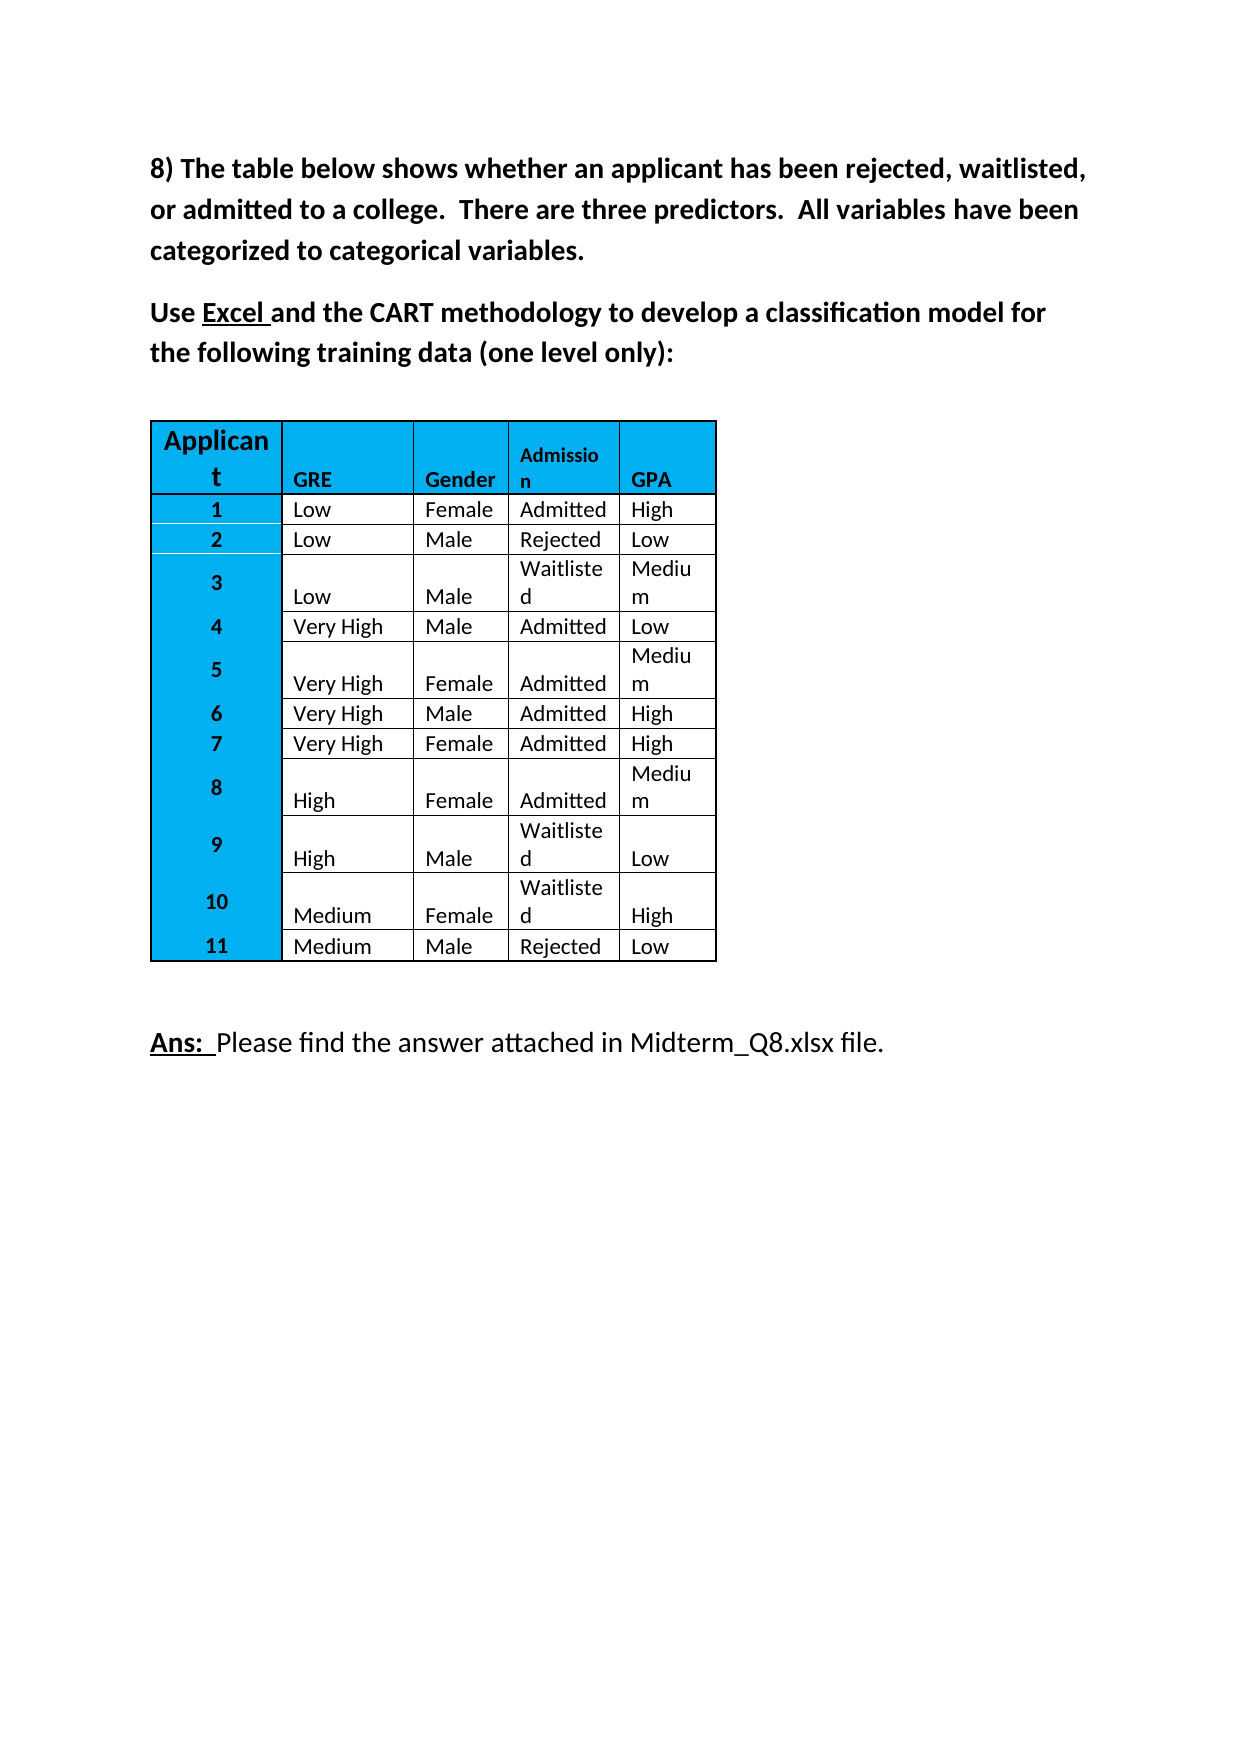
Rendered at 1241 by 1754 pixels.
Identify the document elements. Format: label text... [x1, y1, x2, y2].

table_header Admission [509, 422, 619, 493]
table_cell Medium [620, 642, 715, 698]
table_cell Female [414, 729, 508, 758]
table_cell Male [414, 699, 508, 728]
table_cell Very High [283, 699, 413, 728]
table_cell Rejected [509, 525, 619, 553]
table_cell Rejected [509, 930, 619, 960]
table_cell Male [414, 930, 508, 960]
table_cell Admitted [509, 759, 619, 815]
table_cell Very High [283, 612, 413, 641]
table_cell High [620, 729, 715, 758]
table_cell 2 [152, 524, 281, 553]
table_cell Low [620, 525, 715, 553]
table_cell High [283, 759, 413, 815]
table_cell Male [414, 525, 508, 553]
table_cell 11 [152, 929, 281, 960]
table_cell Waitlisted [509, 873, 619, 929]
table_header GPA [620, 422, 715, 493]
table_cell Medium [283, 930, 413, 960]
text 8) The table below shows whether an applicant has been rejected, waitlisted, or admitted to a college. There are three predictors. All variables have been categorized to categorical variables. [150, 150, 1090, 267]
table_cell Low [620, 612, 715, 641]
table_cell Low [620, 930, 715, 960]
table_cell Low [620, 816, 715, 872]
table_cell Male [414, 612, 508, 641]
table_cell Medium [283, 873, 413, 929]
text Use Excel and the CART methodology to develop a classification model for the following training data (one level only): [150, 294, 1090, 370]
table_cell High [620, 699, 715, 728]
table_cell Male [414, 816, 508, 872]
table_cell Admitted [509, 612, 619, 641]
table_cell Female [414, 873, 508, 929]
table_cell Female [414, 759, 508, 815]
table_cell 7 [152, 728, 281, 758]
table_cell Low [283, 555, 413, 611]
table_cell High [620, 495, 715, 523]
table_cell Admitted [509, 699, 619, 728]
table_cell Waitlisted [509, 555, 619, 611]
table_cell 8 [152, 758, 281, 815]
table_cell 9 [152, 815, 281, 872]
table_cell Female [414, 495, 508, 523]
table_cell Waitlisted [509, 816, 619, 872]
table_cell 6 [152, 698, 281, 728]
table_cell Low [283, 495, 413, 523]
table_cell 5 [152, 641, 281, 698]
table_cell Male [414, 555, 508, 611]
table_cell High [283, 816, 413, 872]
table_cell 10 [152, 872, 281, 929]
table_cell Low [283, 525, 413, 553]
table_cell Very High [283, 642, 413, 698]
table_cell Medium [620, 555, 715, 611]
table_cell Very High [283, 729, 413, 758]
table_cell Admitted [509, 495, 619, 523]
table_cell 1 [152, 495, 281, 523]
table_cell Medium [620, 759, 715, 815]
text Ans: Please find the answer attached in Midterm_Q8.xlsx file. [150, 1024, 1090, 1059]
table_header Applicant [152, 422, 281, 493]
table_cell 3 [152, 554, 281, 611]
table_cell Admitted [509, 642, 619, 698]
table_header Gender [414, 422, 508, 493]
table_cell Admitted [509, 729, 619, 758]
table_cell Female [414, 642, 508, 698]
table_cell High [620, 873, 715, 929]
table_header GRE [283, 422, 413, 493]
table_cell 4 [152, 611, 281, 641]
